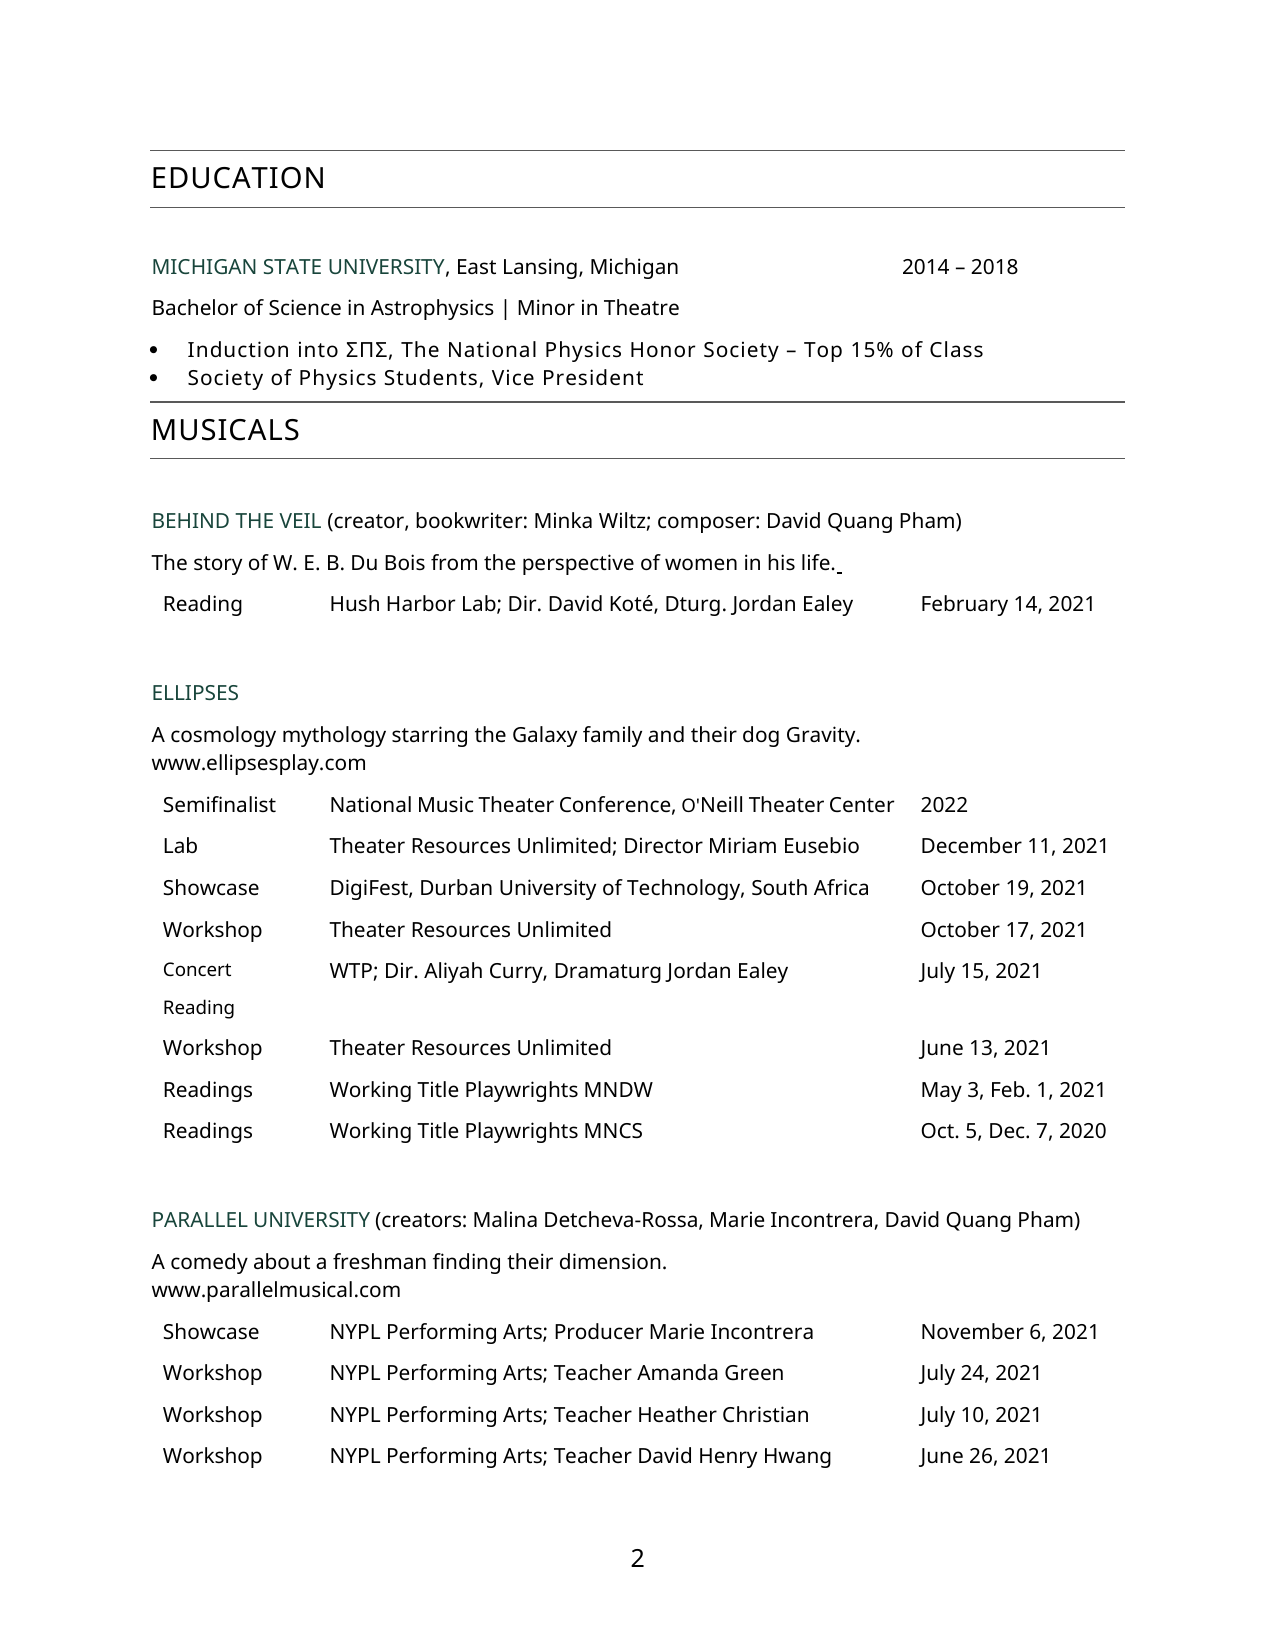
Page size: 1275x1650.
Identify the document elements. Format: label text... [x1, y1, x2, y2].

table_cell [140, 790, 1134, 1158]
table_cell Bachelor of Science in Astrophysics | Minor in Theatre [140, 294, 1134, 335]
table_header MICHIGAN STATE UNIVERSITY, East Lansing, Michigan [140, 252, 891, 293]
table_header MUSICALS [150, 403, 1125, 458]
table_header ELLIPSES [140, 679, 1134, 720]
table_header 2014 – 2018 [891, 252, 1134, 293]
table_cell [140, 1317, 1134, 1483]
table_cell The story of W. E. B. Du Bois from the perspective of women in his life. [140, 548, 1134, 589]
table_cell A comedy about a freshman finding their dimension. www.parallelmusical.com [140, 1247, 1134, 1317]
table_cell [140, 590, 1134, 631]
table_cell A cosmology mythology starring the Galaxy family and their dog Gravity. www.ellipsesplay.com [140, 720, 1134, 790]
table_cell Induction into ΣΠΣ, The National Physics Honor Society – Top 15% of Class Society of Physics Students, Vice President [140, 335, 1134, 401]
table_header BEHIND THE VEIL (creator, bookwriter: Minka Wiltz; composer: David Quang Pham) [140, 506, 1134, 548]
table_header PARALLEL UNIVERSITY (creators: Malina Detcheva-Rossa, Marie Incontrera, David Quang Pham) [140, 1205, 1134, 1247]
table_header EDUCATION [150, 151, 1125, 207]
